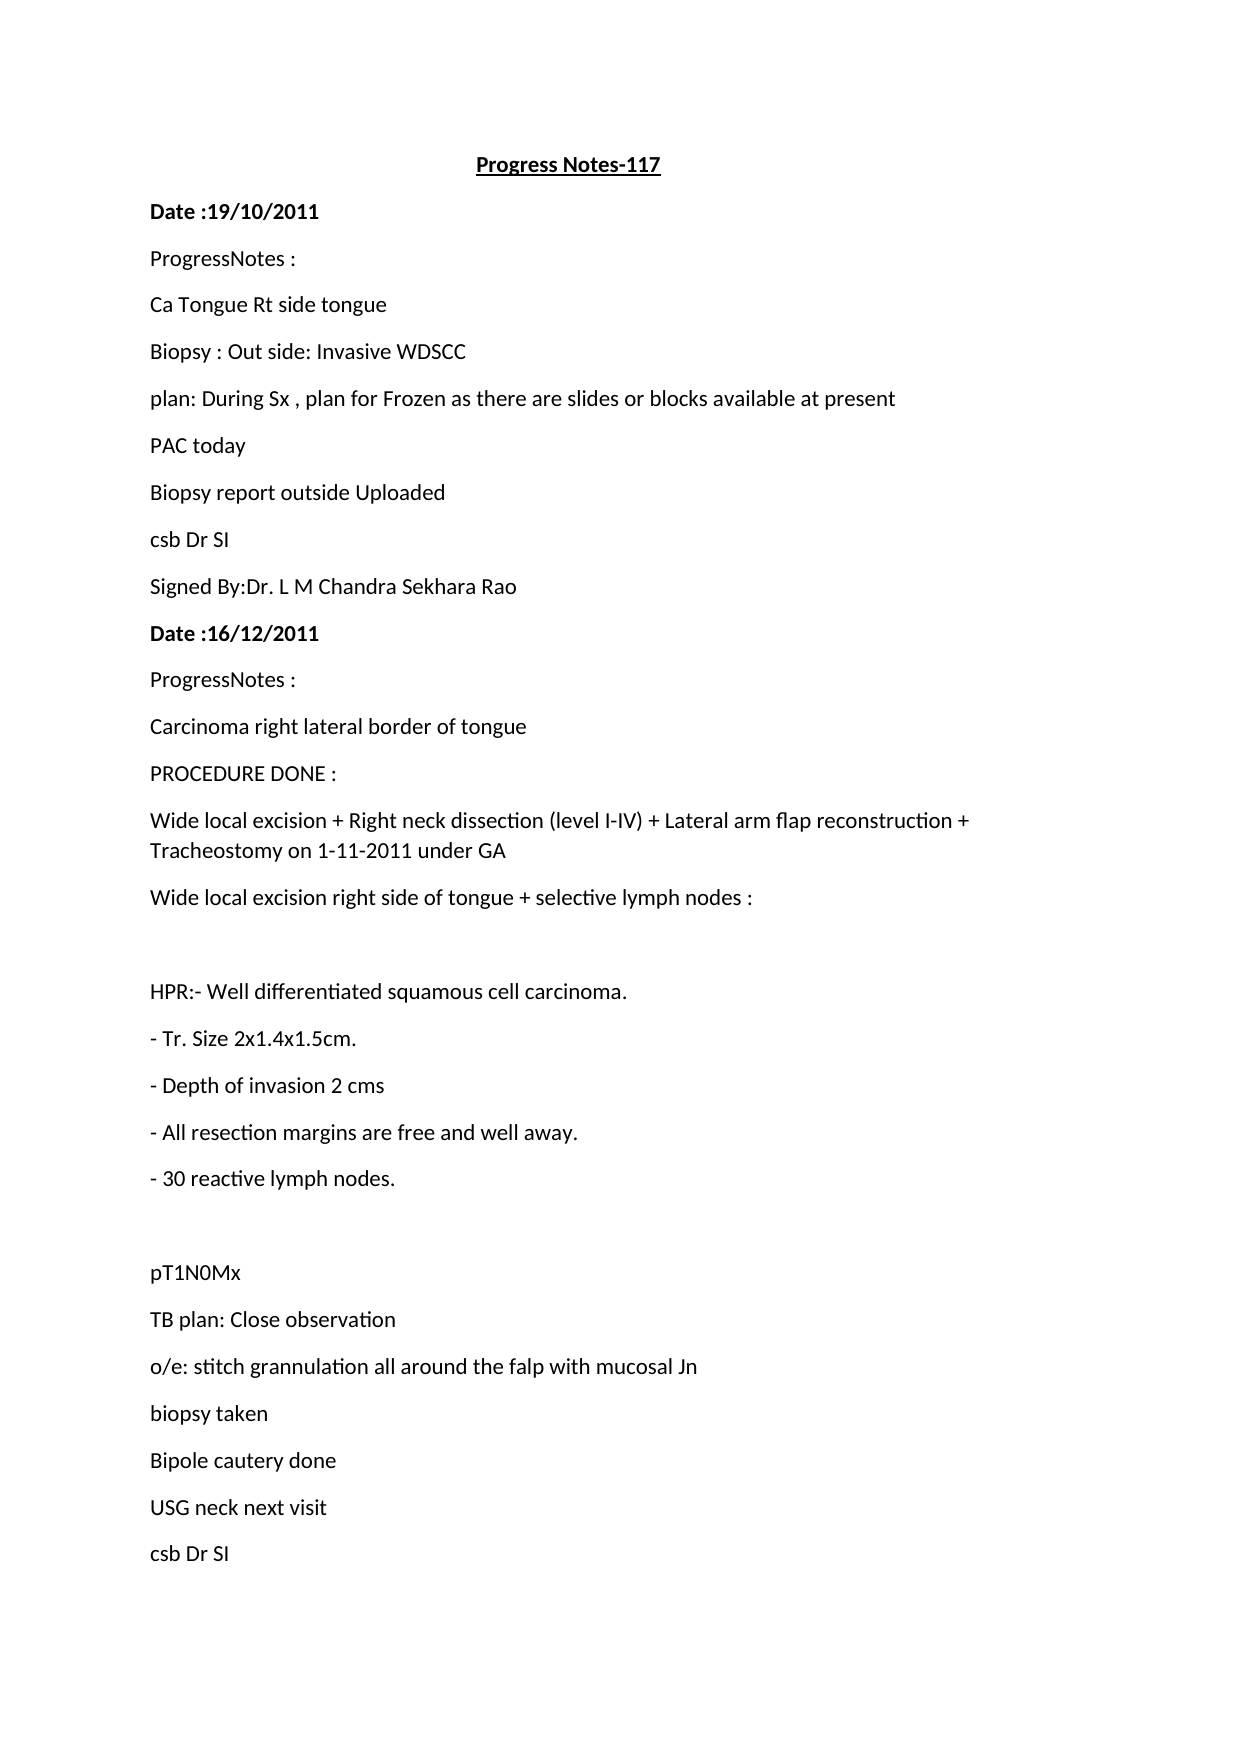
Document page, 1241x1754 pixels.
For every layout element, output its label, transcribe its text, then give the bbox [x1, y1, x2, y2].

text Wide local excision + Right neck dissection (level I-IV) + Lateral arm flap reconstruction + Tracheostomy on 1-11-2011 under GA [150, 806, 1090, 864]
text Progress Notes-117 [150, 150, 1090, 178]
text ProgressNotes : [150, 666, 1090, 694]
text - Depth of invasion 2 cms [150, 1071, 1090, 1099]
text PAC today [150, 431, 1090, 459]
text Carcinoma right lateral border of tongue [150, 712, 1090, 741]
text Biopsy : Out side: Invasive WDSCC [150, 337, 1090, 366]
text Wide local excision right side of tongue + selective lymph nodes : [150, 883, 1090, 911]
text PROCEDURE DONE : [150, 759, 1090, 787]
text csb Dr SI [150, 1539, 1090, 1568]
text USG neck next visit [150, 1493, 1090, 1521]
text - Tr. Size 2x1.4x1.5cm. [150, 1024, 1090, 1052]
text o/e: stitch grannulation all around the falp with mucosal Jn [150, 1352, 1090, 1380]
text Bipole cautery done [150, 1446, 1090, 1474]
text pT1N0Mx [150, 1258, 1090, 1286]
text TB plan: Close observation [150, 1305, 1090, 1333]
text Biopsy report outside Uploaded [150, 478, 1090, 506]
text Date :19/10/2011 [150, 197, 1090, 225]
text - 30 reactive lymph nodes. [150, 1164, 1090, 1193]
text plan: During Sx , plan for Frozen as there are slides or blocks available at present [150, 384, 1090, 412]
text - All resection margins are free and well away. [150, 1118, 1090, 1146]
text csb Dr SI [150, 525, 1090, 553]
text Ca Tongue Rt side tongue [150, 291, 1090, 319]
text Date :16/12/2011 [150, 619, 1090, 647]
text ProgressNotes : [150, 244, 1090, 272]
text HPR:- Well differentiated squamous cell carcinoma. [150, 977, 1090, 1005]
text Signed By:Dr. L M Chandra Sekhara Rao [150, 572, 1090, 600]
text biopsy taken [150, 1399, 1090, 1427]
